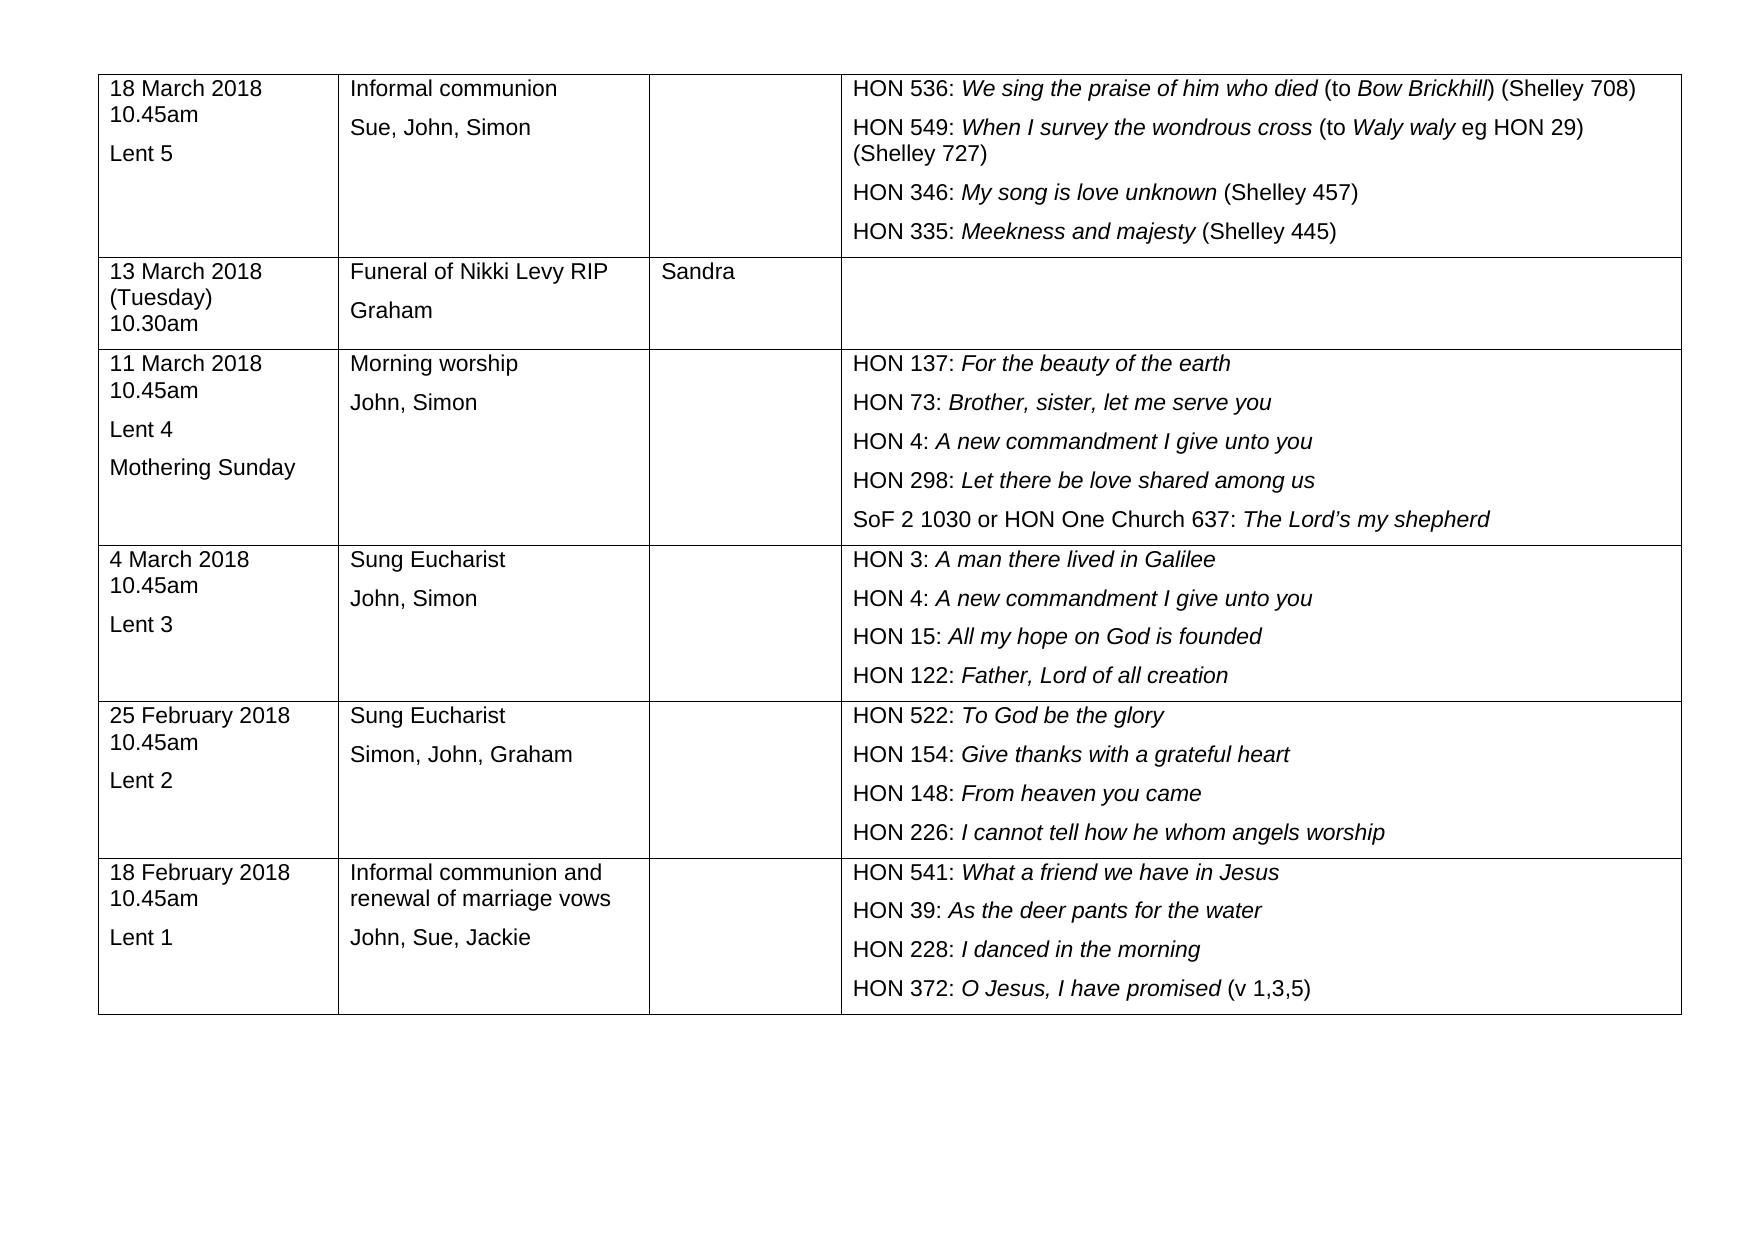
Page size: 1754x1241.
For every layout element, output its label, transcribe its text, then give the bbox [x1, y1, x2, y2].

table_cell 4 March 2018 10.45am Lent 3 [99, 546, 338, 701]
table_cell Sung Eucharist John, Simon [339, 546, 649, 701]
table_cell Informal communion and renewal of marriage vows John, Sue, Jackie [339, 859, 649, 1014]
table_cell Morning worship John, Simon [339, 350, 649, 544]
table_cell HON 541: What a friend we have in Jesus HON 39: As the deer pants for the water HON 228: I danced in the morning HON 372: O Jesus, I have promised (v 1,3,5) [842, 859, 1681, 1014]
table_cell HON 3: A man there lived in Galilee HON 4: A new commandment I give unto you HON 15: All my hope on God is founded HON 122: Father, Lord of all creation [842, 546, 1681, 701]
table_cell [650, 859, 841, 1014]
table_cell 25 February 2018 10.45am Lent 2 [99, 702, 338, 857]
table_cell 18 March 2018 10.45am Lent 5 [99, 75, 338, 257]
table_cell [842, 258, 1681, 349]
table_cell [650, 75, 841, 257]
table_cell HON 536: We sing the praise of him who died (to Bow Brickhill) (Shelley 708) HON 549: When I survey the wondrous cross (to Waly waly eg HON 29) (Shelley 727) HON 346: My song is love unknown (Shelley 457) HON 335: Meekness and majesty (Shelley 445) [842, 75, 1681, 257]
table_cell [650, 546, 841, 701]
table_cell Funeral of Nikki Levy RIP Graham [339, 258, 649, 349]
table_cell [650, 702, 841, 857]
table_cell 18 February 2018 10.45am Lent 1 [99, 859, 338, 1014]
table_cell HON 522: To God be the glory HON 154: Give thanks with a grateful heart HON 148: From heaven you came HON 226: I cannot tell how he whom angels worship [842, 702, 1681, 857]
table_cell HON 137: For the beauty of the earth HON 73: Brother, sister, let me serve you HON 4: A new commandment I give unto you HON 298: Let there be love shared among us SoF 2 1030 or HON One Church 637: The Lord’s my shepherd [842, 350, 1681, 544]
table_cell 11 March 2018 10.45am Lent 4 Mothering Sunday [99, 350, 338, 544]
table_cell Informal communion Sue, John, Simon [339, 75, 649, 257]
table_cell Sandra [650, 258, 841, 349]
table_cell Sung Eucharist Simon, John, Graham [339, 702, 649, 857]
table_cell [650, 350, 841, 544]
table_cell 13 March 2018 (Tuesday) 10.30am [99, 258, 338, 349]
